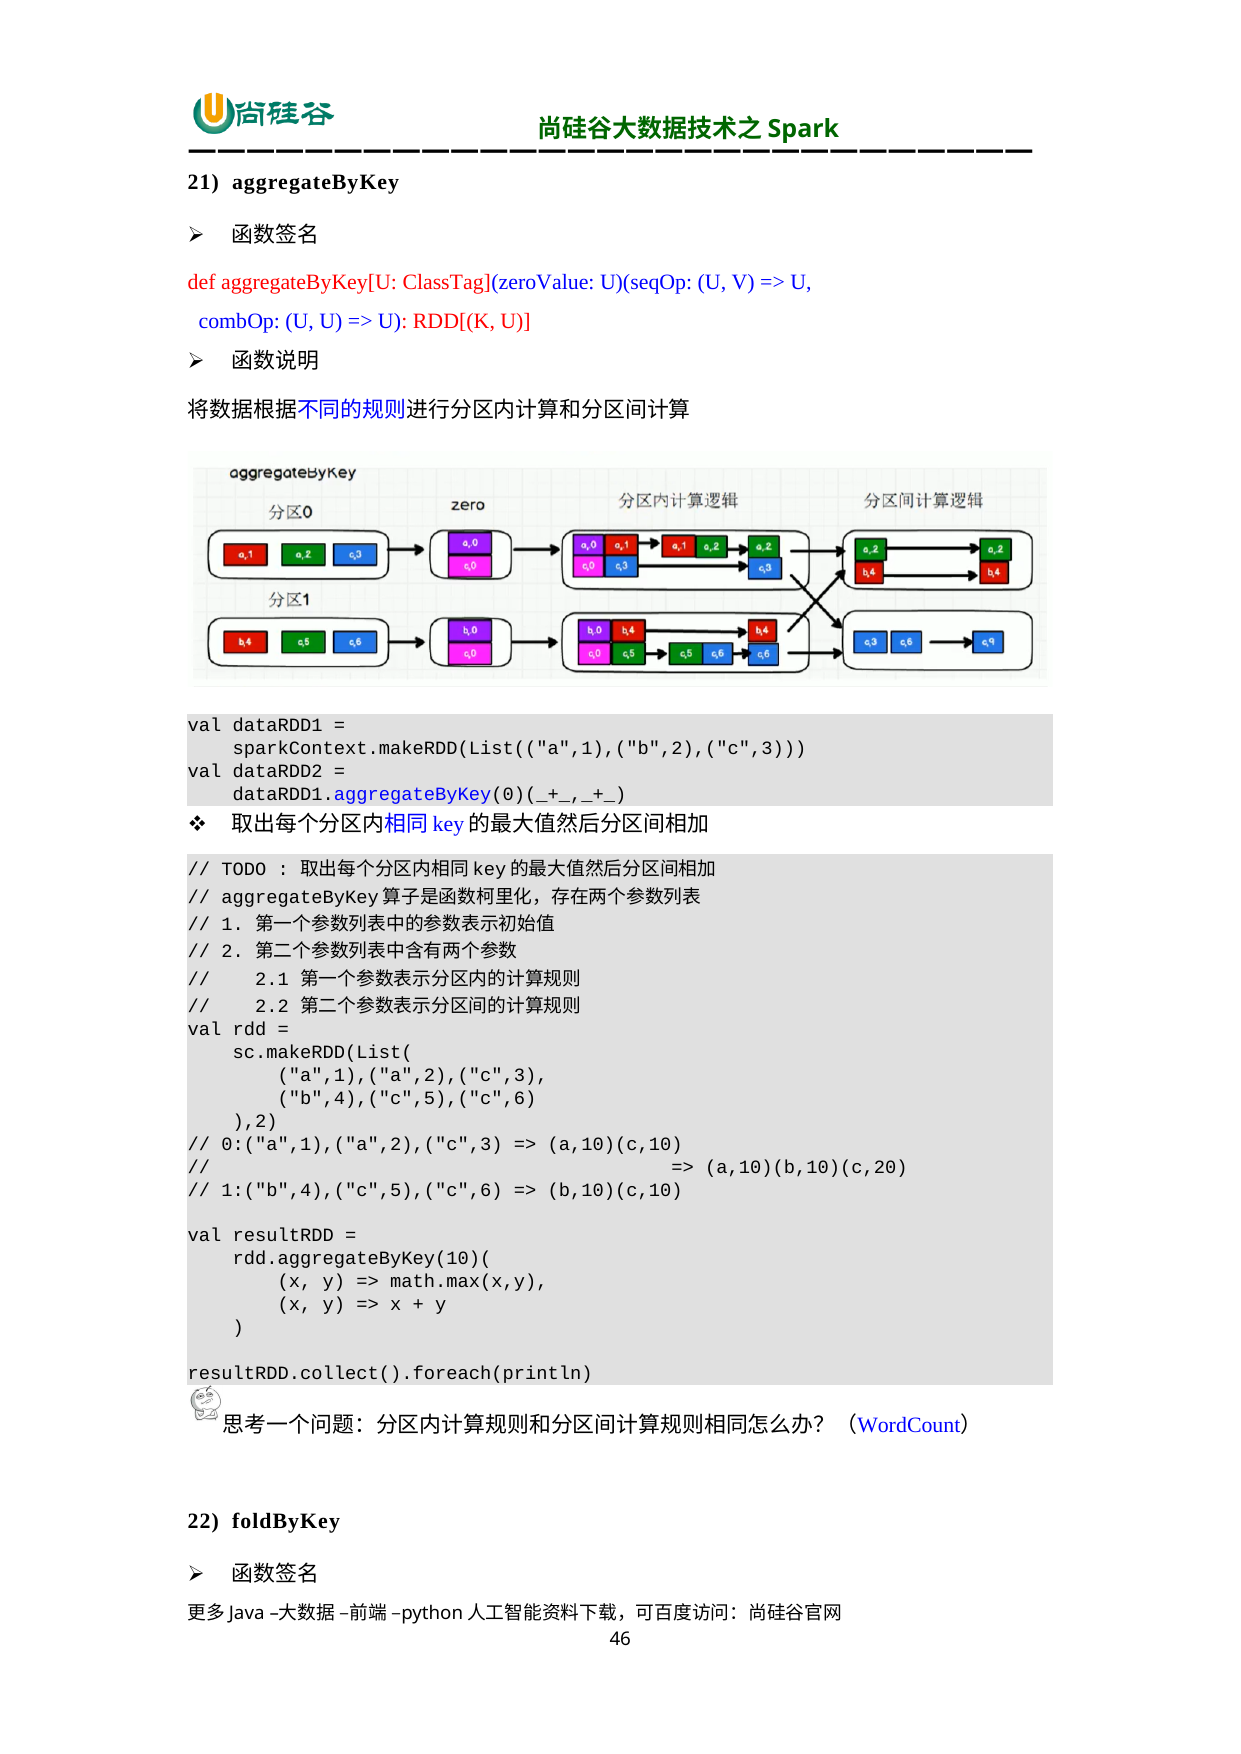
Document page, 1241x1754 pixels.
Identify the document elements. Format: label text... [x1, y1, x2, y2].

text // 2. 第二个参数列表中含有两个参数 [187, 936, 1053, 963]
text ) [187, 1316, 1053, 1339]
text // 1. 第一个参数列表中的参数表示初始值 [187, 909, 1053, 936]
text val resultRDD = [187, 1224, 1053, 1247]
text val dataRDD2 = [187, 760, 1053, 783]
text sc.makeRDD(List( [187, 1041, 1053, 1064]
text resultRDD.collect().foreach(println) [187, 1362, 1053, 1385]
list 函数签名 [187, 1556, 1053, 1588]
picture [187, 451, 1053, 687]
text ("b",4),("c",5),("c",6) [187, 1087, 1053, 1110]
list 函数说明 [187, 343, 1053, 375]
text (x, y) => x + y [187, 1293, 1053, 1316]
list 取出每个分区内相同key的最大值然后分区间相加 [187, 806, 1053, 838]
text // 0:("a",1),("a",2),("c",3) => (a,10)(c,10) [187, 1133, 1053, 1156]
list 函数签名 [187, 217, 1053, 249]
subtitle foldByKey [187, 1504, 1053, 1537]
text 将数据根据不同的规则进行分区内计算和分区间计算 [187, 391, 1053, 424]
text val rdd = [187, 1018, 1053, 1041]
text rdd.aggregateByKey(10)( [187, 1247, 1053, 1270]
text ),2) [187, 1110, 1053, 1133]
text // TODO : 取出每个分区内相同key的最大值然后分区间相加 [187, 854, 1053, 881]
text // 1:("b",4),("c",5),("c",6) => (b,10)(c,10) [187, 1179, 1053, 1202]
text 思考一个问题：分区内计算规则和分区间计算规则相同怎么办？（WordCount） [187, 1385, 1053, 1450]
text def aggregateByKey[U: ClassTag](zeroValue: U)(seqOp: (U, V) => U, [187, 265, 1053, 298]
text ("a",1),("a",2),("c",3), [187, 1064, 1053, 1087]
text sparkContext.makeRDD(List(("a",1),("b",2),("c",3))) [187, 737, 1053, 760]
picture [187, 88, 338, 138]
text val dataRDD1 = [187, 714, 1053, 737]
subtitle aggregateByKey [187, 166, 1053, 198]
text // 2.1 第一个参数表示分区内的计算规则 [187, 963, 1053, 991]
text combOp: (U, U) => U): RDD[(K, U)] [187, 304, 1053, 337]
text // aggregateByKey算子是函数柯里化，存在两个参数列表 [187, 881, 1053, 909]
picture [187, 1385, 223, 1422]
text (x, y) => math.max(x,y), [187, 1270, 1053, 1293]
text dataRDD1.aggregateByKey(0)(_+_,_+_) [187, 783, 1053, 806]
text // 2.2 第二个参数表示分区间的计算规则 [187, 991, 1053, 1018]
text // => (a,10)(b,10)(c,20) [187, 1156, 1053, 1179]
